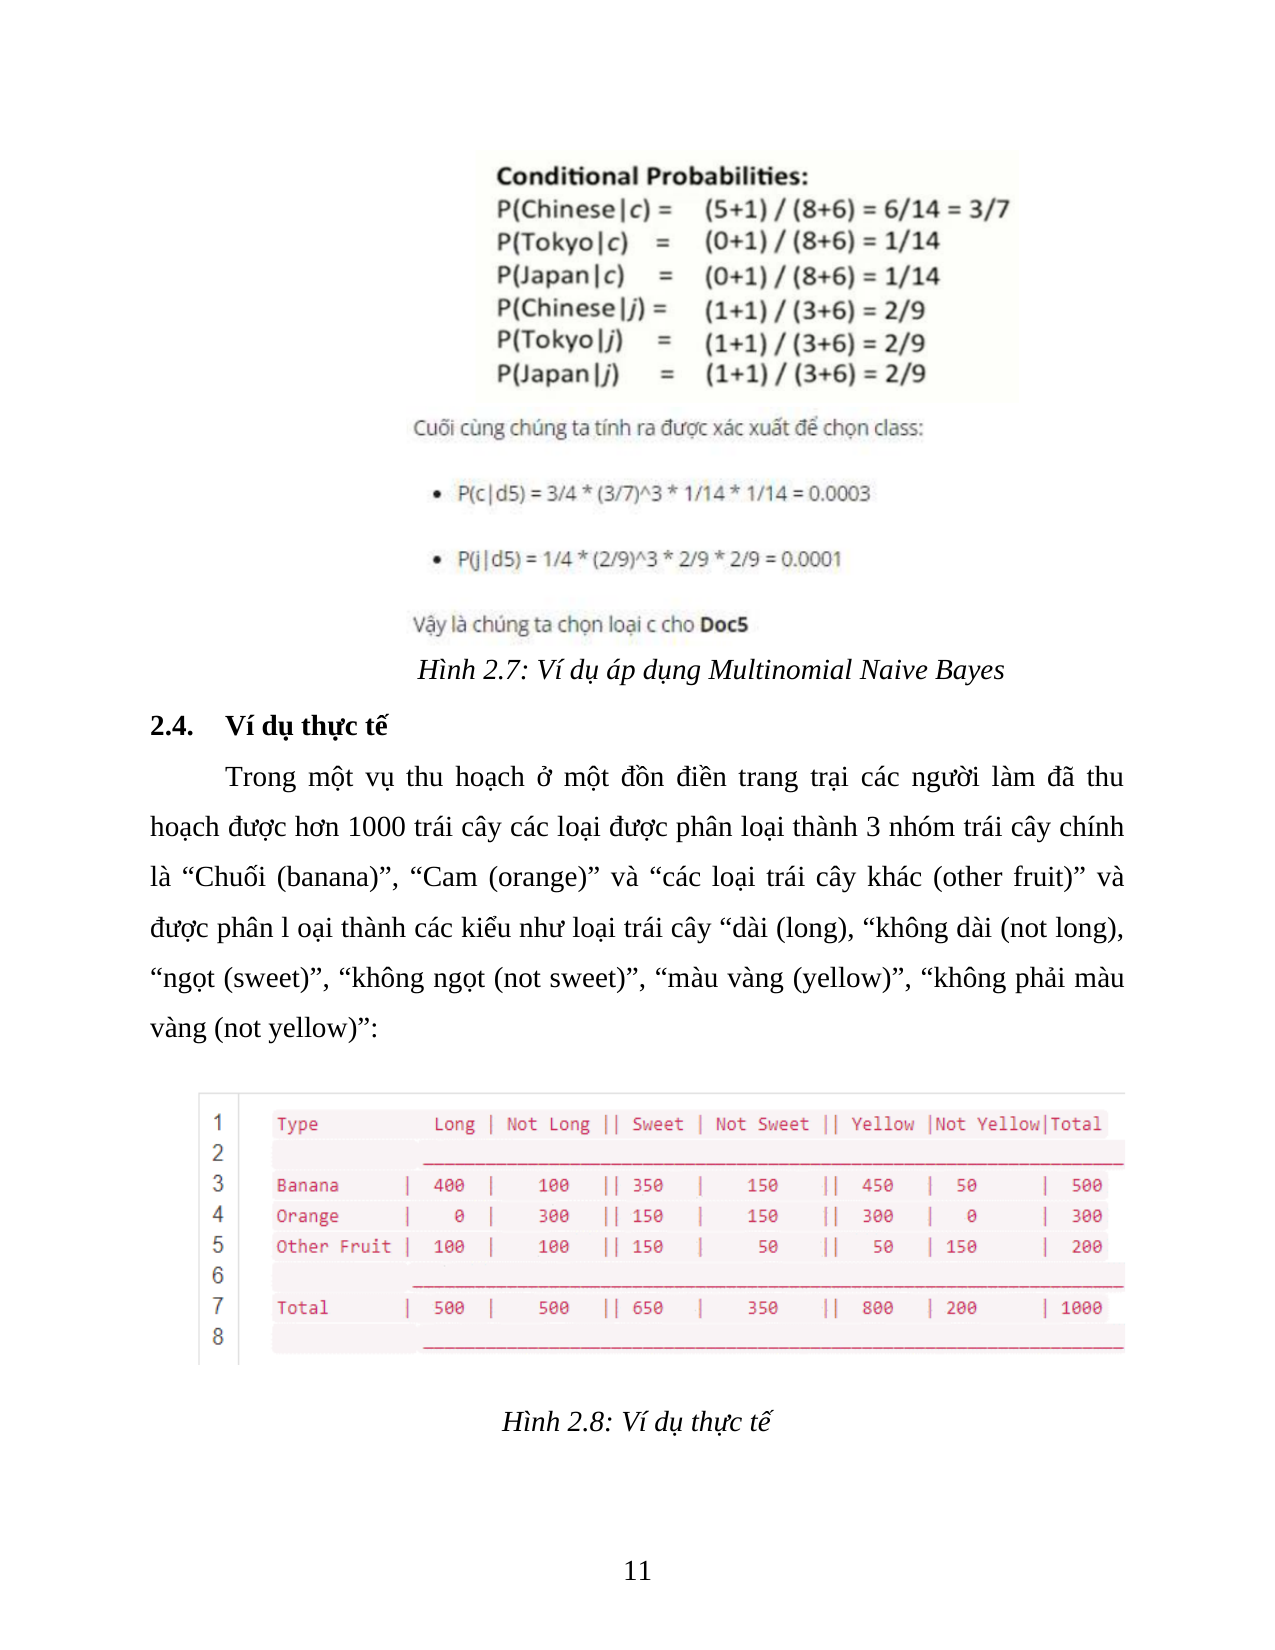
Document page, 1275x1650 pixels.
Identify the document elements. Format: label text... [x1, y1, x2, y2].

picture [195, 1092, 1125, 1365]
text Hình 2.7: Ví dụ áp dụng Multinomial Naive Bayes [150, 652, 1125, 685]
picture [406, 150, 1019, 650]
text Trong một vụ thu hoạch ở một đồn điền trang trại các người làm đã thu hoạch được hơn 1000 trái cây các loại được phân loại thành 3 nhóm trái cây chính là “Chuối (banana)”, “Cam (orange)” và “các loại trái cây khác (other fruit)” và được phân l oại thành các kiểu như loại trái cây “dài (long), “không dài (not long), “ngọt (sweet)”, “không ngọt (not sweet)”, “màu vàng (yellow)”, “không phải màu vàng (not yellow)”: [150, 759, 1125, 1044]
list Ví dụ thực tế [150, 708, 1125, 741]
